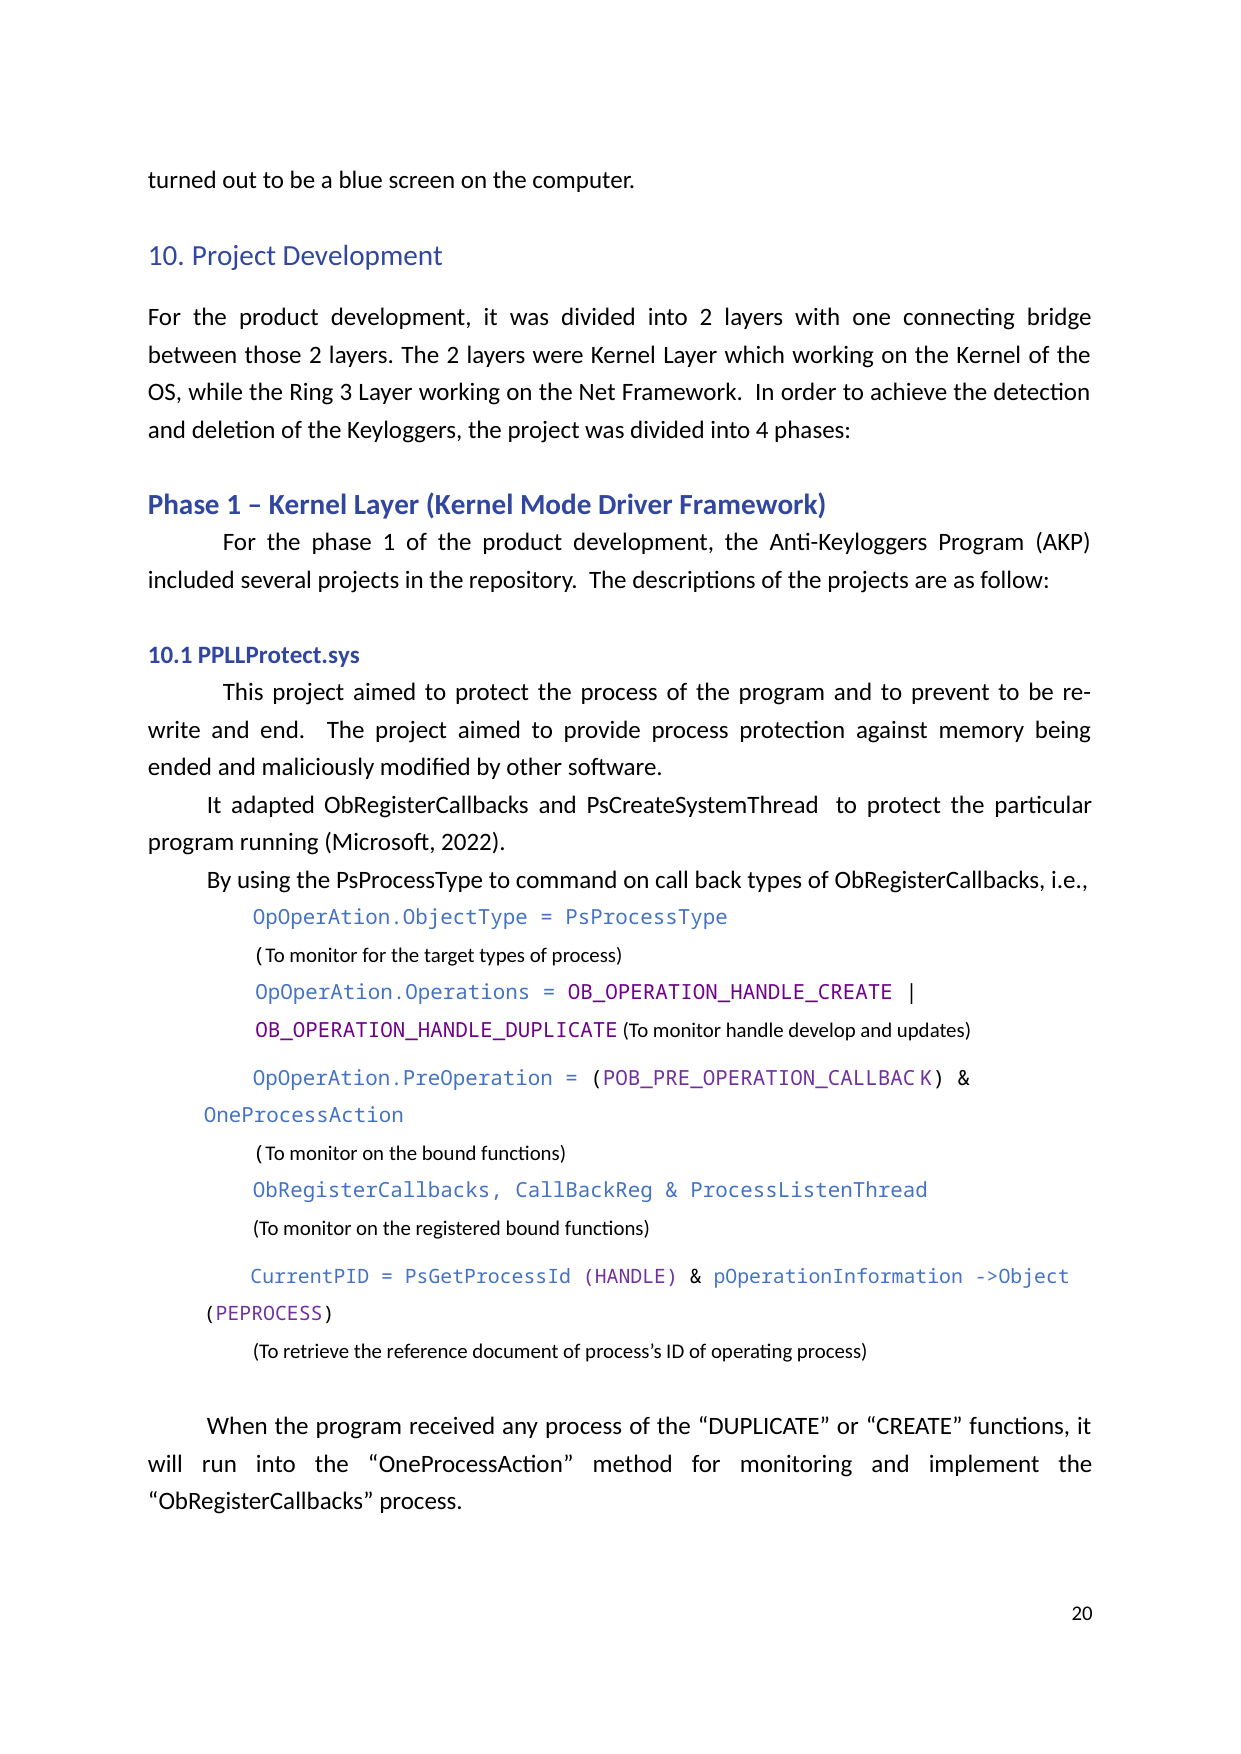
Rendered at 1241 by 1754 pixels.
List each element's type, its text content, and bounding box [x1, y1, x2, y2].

text This project aimed to protect the process of the program and to prevent to be re-write and end. The project aimed to provide process protection against memory being ended and maliciously modified by other software. [148, 673, 1092, 785]
text For the product development, it was divided into 2 layers with one connecting bridge between those 2 layers. The 2 layers were Kernel Layer which working on the Kernel of the OS, while the Ring 3 Layer working on the Net Framework. In order to achieve the detection and deletion of the Keyloggers, the project was divided into 4 phases: [148, 298, 1092, 448]
subtitle Project Development [148, 236, 1092, 274]
list By using the PsProcessType to command on call back types of ObRegisterCallbacks, i.e., [148, 860, 1092, 898]
text When the program received any process of the “DUPLICATE” or “CREATE” functions, it will run into the “OneProcessAction” method for monitoring and implement the “ObRegisterCallbacks” process. [148, 1407, 1092, 1519]
table_cell OpOperAtion.PreOperation = (POB_PRE_OPERATION_CALLBAC K) & OneProcessAction (To monitor on the bound functions) [192, 1059, 1092, 1171]
table_header OpOperAtion.ObjectType = PsProcessType (To monitor for the target types of process) [192, 898, 1092, 973]
text Phase 1 – Kernel Layer (Kernel Mode Driver Framework) [148, 485, 1092, 523]
list PPLLProtect.sys [148, 635, 1092, 673]
table_cell CurrentPID = PsGetProcessId (HANDLE) & pOperationInformation ->Object (PEPROCESS) (To retrieve the reference document of process’s ID of operating process) [192, 1257, 1092, 1369]
text For the phase 1 of the product development, the Anti-Keyloggers Program (AKP) included several projects in the repository. The descriptions of the projects are as follow: [148, 523, 1092, 598]
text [148, 161, 1092, 199]
table_cell OpOperAtion.Operations = OB_OPERATION_HANDLE_CREATE | OB_OPERATION_HANDLE_DUPLICATE (To monitor handle develop and updates) [192, 973, 1092, 1059]
table_cell ObRegisterCallbacks, CallBackReg & ProcessListenThread (To monitor on the registered bound functions) [192, 1171, 1092, 1257]
list It adapted ObRegisterCallbacks and PsCreateSystemThread to protect the particular program running (Microsoft, 2022). [148, 785, 1092, 860]
